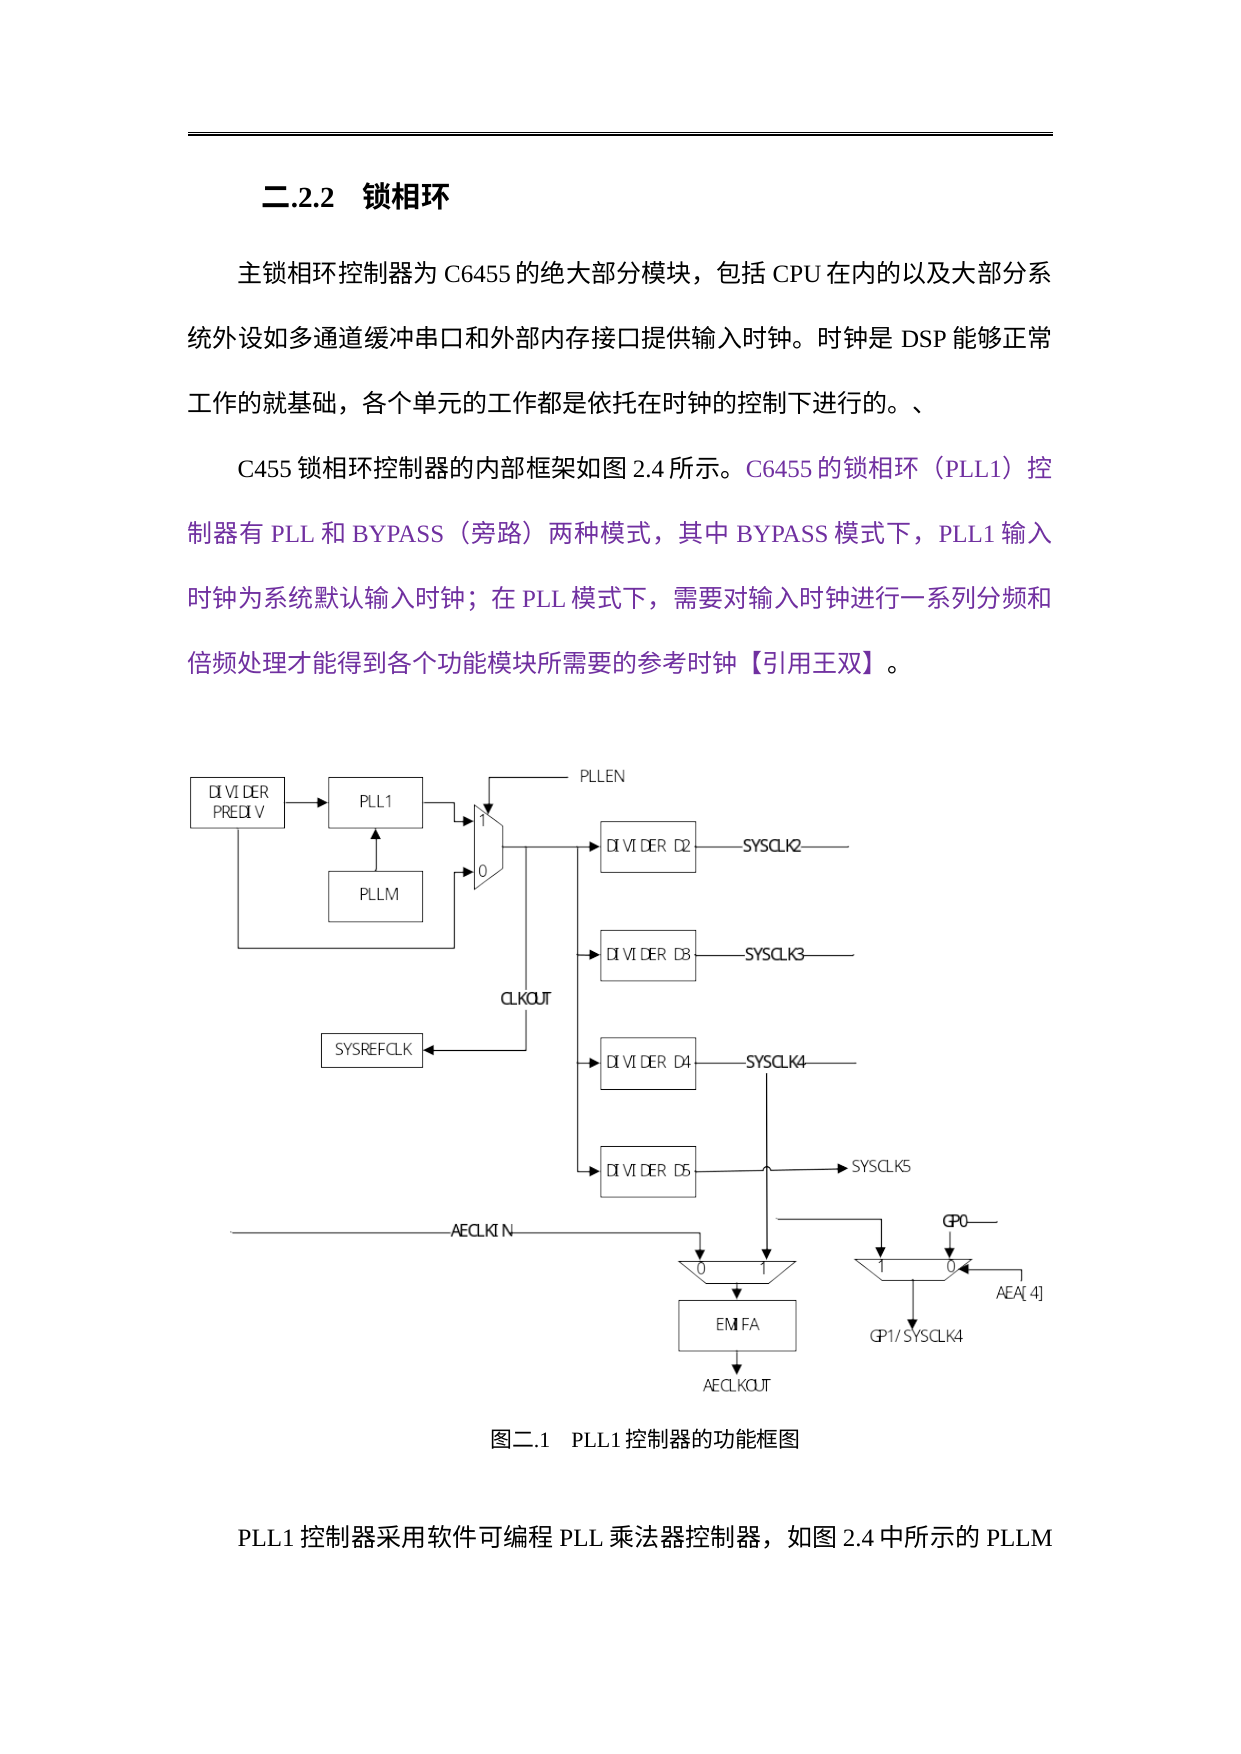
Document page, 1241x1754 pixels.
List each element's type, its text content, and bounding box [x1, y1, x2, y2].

list PLL1控制器的功能框图 [187, 1422, 1053, 1454]
text C455锁相环控制器的内部框架如图2.4所示。C6455的锁相环（PLL1）控制器有PLL和BYPASS（旁路）两种模式，其中BYPASS模式下，PLL1输入时钟为系统默认输入时钟；在PLL模式下，需要对输入时钟进行一系列分频和倍频处理才能得到各个功能模块所需要的参考时钟【引用王双】。 [187, 434, 1053, 694]
text 主锁相环控制器为C6455的绝大部分模块，包括CPU在内的以及大部分系统外设如多通道缓冲串口和外部内存接口提供输入时钟。时钟是DSP能够正常工作的就基础，各个单元的工作都是依托在时钟的控制下进行的。、 [187, 239, 1053, 434]
subtitle 锁相环 [241, 162, 1053, 227]
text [187, 1503, 1053, 1568]
